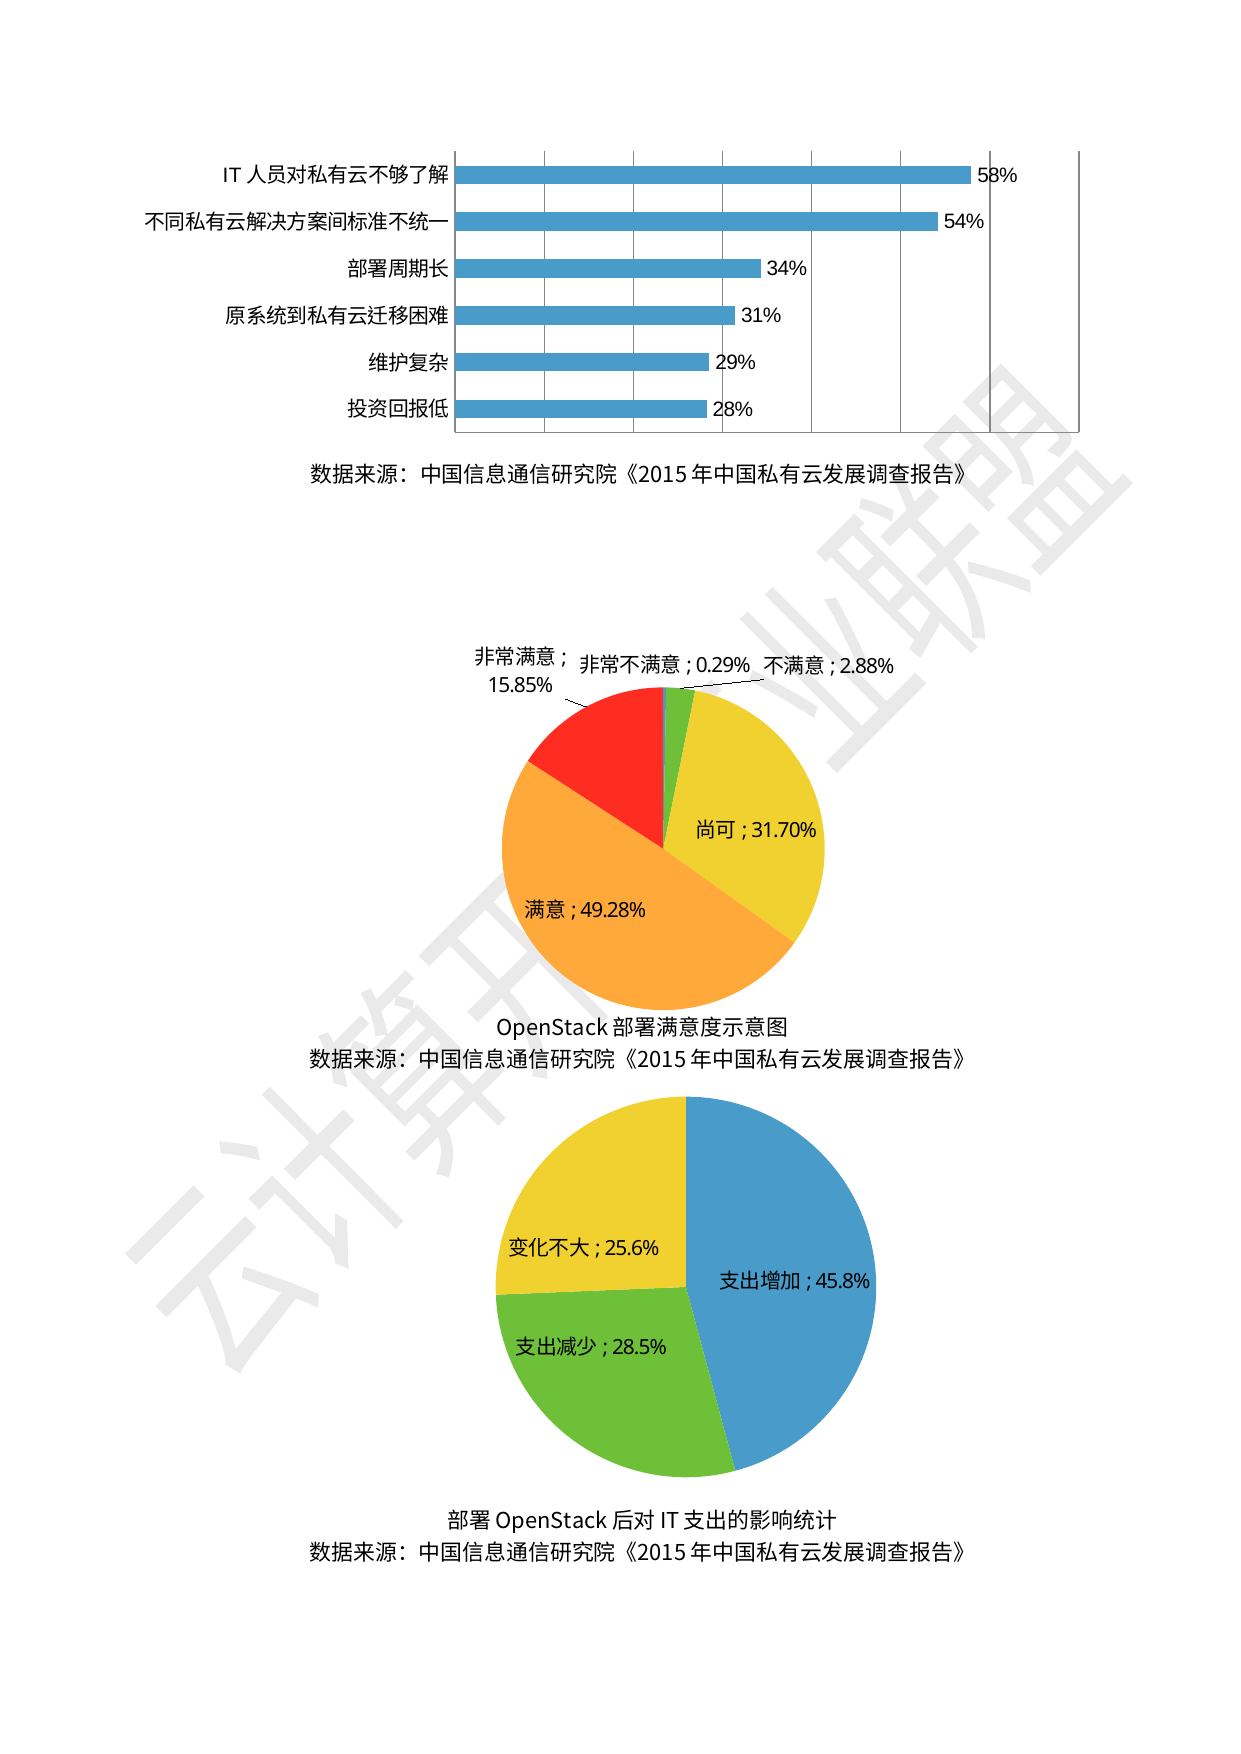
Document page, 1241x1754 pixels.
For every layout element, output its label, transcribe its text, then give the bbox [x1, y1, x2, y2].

text 数据来源：中国信息通信研究院《2015年中国私有云发展调查报告》 [118, 118, 1122, 494]
text 数据来源：中国信息通信研究院《2015年中国私有云发展调查报告》 [118, 1535, 1122, 1567]
text 部署OpenStack后对IT支出的影响统计 [118, 1074, 1122, 1535]
text OpenStack部署满意度示意图 [118, 611, 1122, 1042]
text 数据来源：中国信息通信研究院《2015年中国私有云发展调查报告》 [118, 1042, 1122, 1074]
